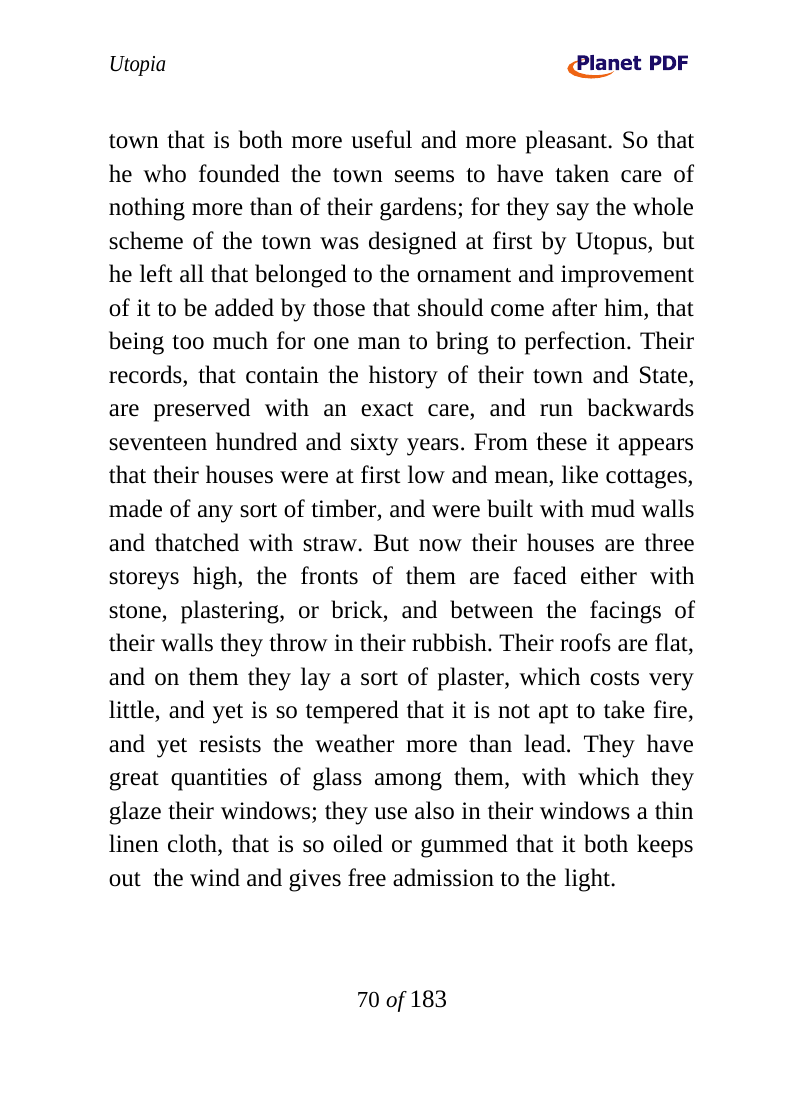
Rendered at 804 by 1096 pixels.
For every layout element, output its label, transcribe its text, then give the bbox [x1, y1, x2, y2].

text town that is both more useful and more pleasant. So that he who founded the town seems to have taken care of nothing more than of their gardens; for they say the whole scheme of the town was designed at first by Utopus, but he left all that belonged to the ornament and improvement of it to be added by those that should come after him, that being too much for one man to bring to perfection. Their records, that contain the history of their town and State, are preserved with an exact care, and run backwards seventeen hundred and sixty years. From these it appears that their houses were at first low and mean, like cottages, made of any sort of timber, and were built with mud walls and thatched with straw. But now their houses are three storeys high, the fronts of them are faced either with stone, plastering, or brick, and between the facings of their walls they throw in their rubbish. Their roofs are flat, and on them they lay a sort of plaster, which costs very little, and yet is so tempered that it is not apt to take fire, and yet resists the weather more than lead. They have great quantities of glass among them, with which they glaze their windows; they use also in their windows a thin linen cloth, that is so oiled or gummed that it both keeps out the wind and gives free admission to the light. [109, 125, 695, 892]
